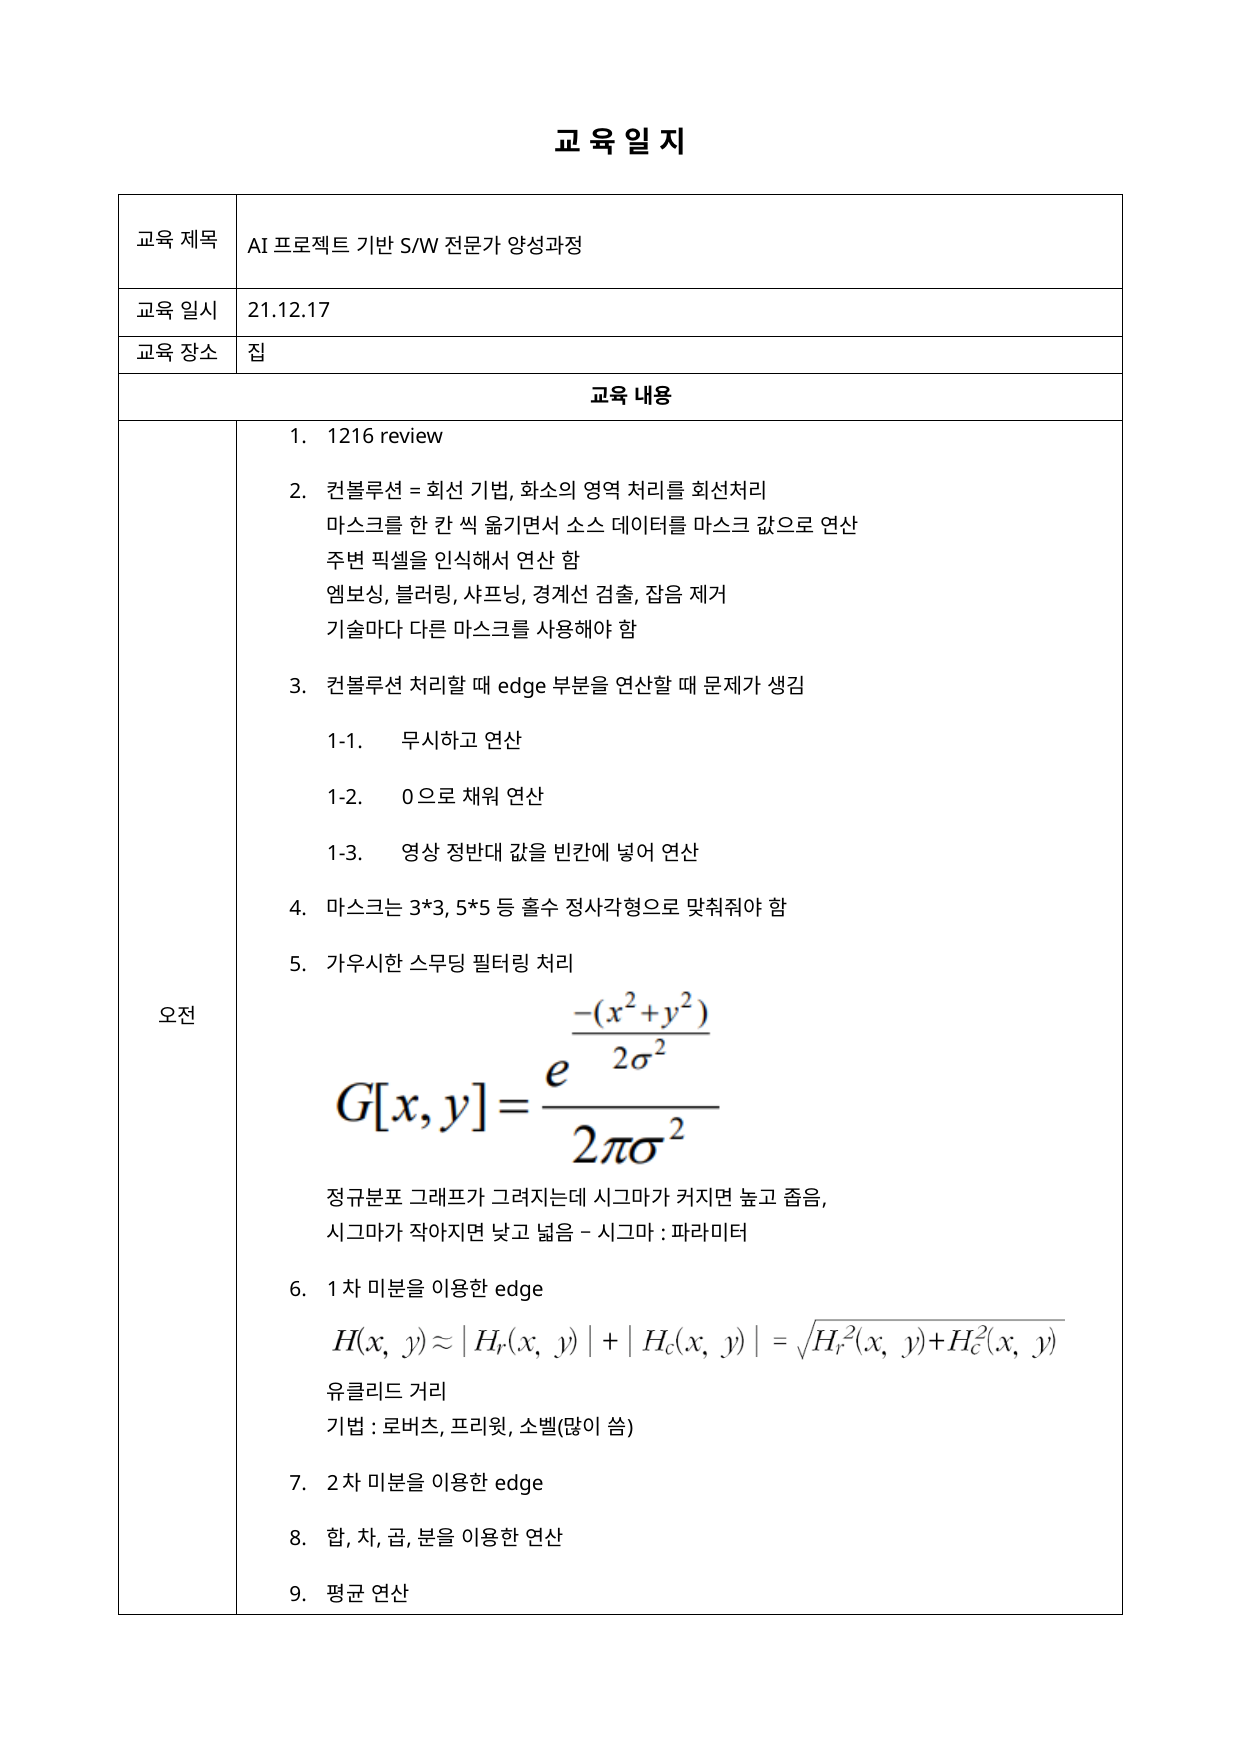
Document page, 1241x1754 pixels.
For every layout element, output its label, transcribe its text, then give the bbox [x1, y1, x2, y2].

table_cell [237, 421, 1122, 1613]
table_cell 집 [237, 337, 1122, 373]
table_cell 교육 내용 [119, 374, 1122, 420]
picture [326, 1306, 1074, 1372]
picture [326, 981, 725, 1177]
table_cell 21.12.17 [237, 289, 1122, 336]
table_header AI 프로젝트 기반 S/W 전문가 양성과정 [237, 195, 1122, 288]
table_cell 교육 일시 [119, 289, 236, 336]
table_cell 교육 장소 [119, 337, 236, 373]
table_cell 오전 [119, 421, 236, 1613]
table_header 교육 제목 [119, 195, 236, 288]
